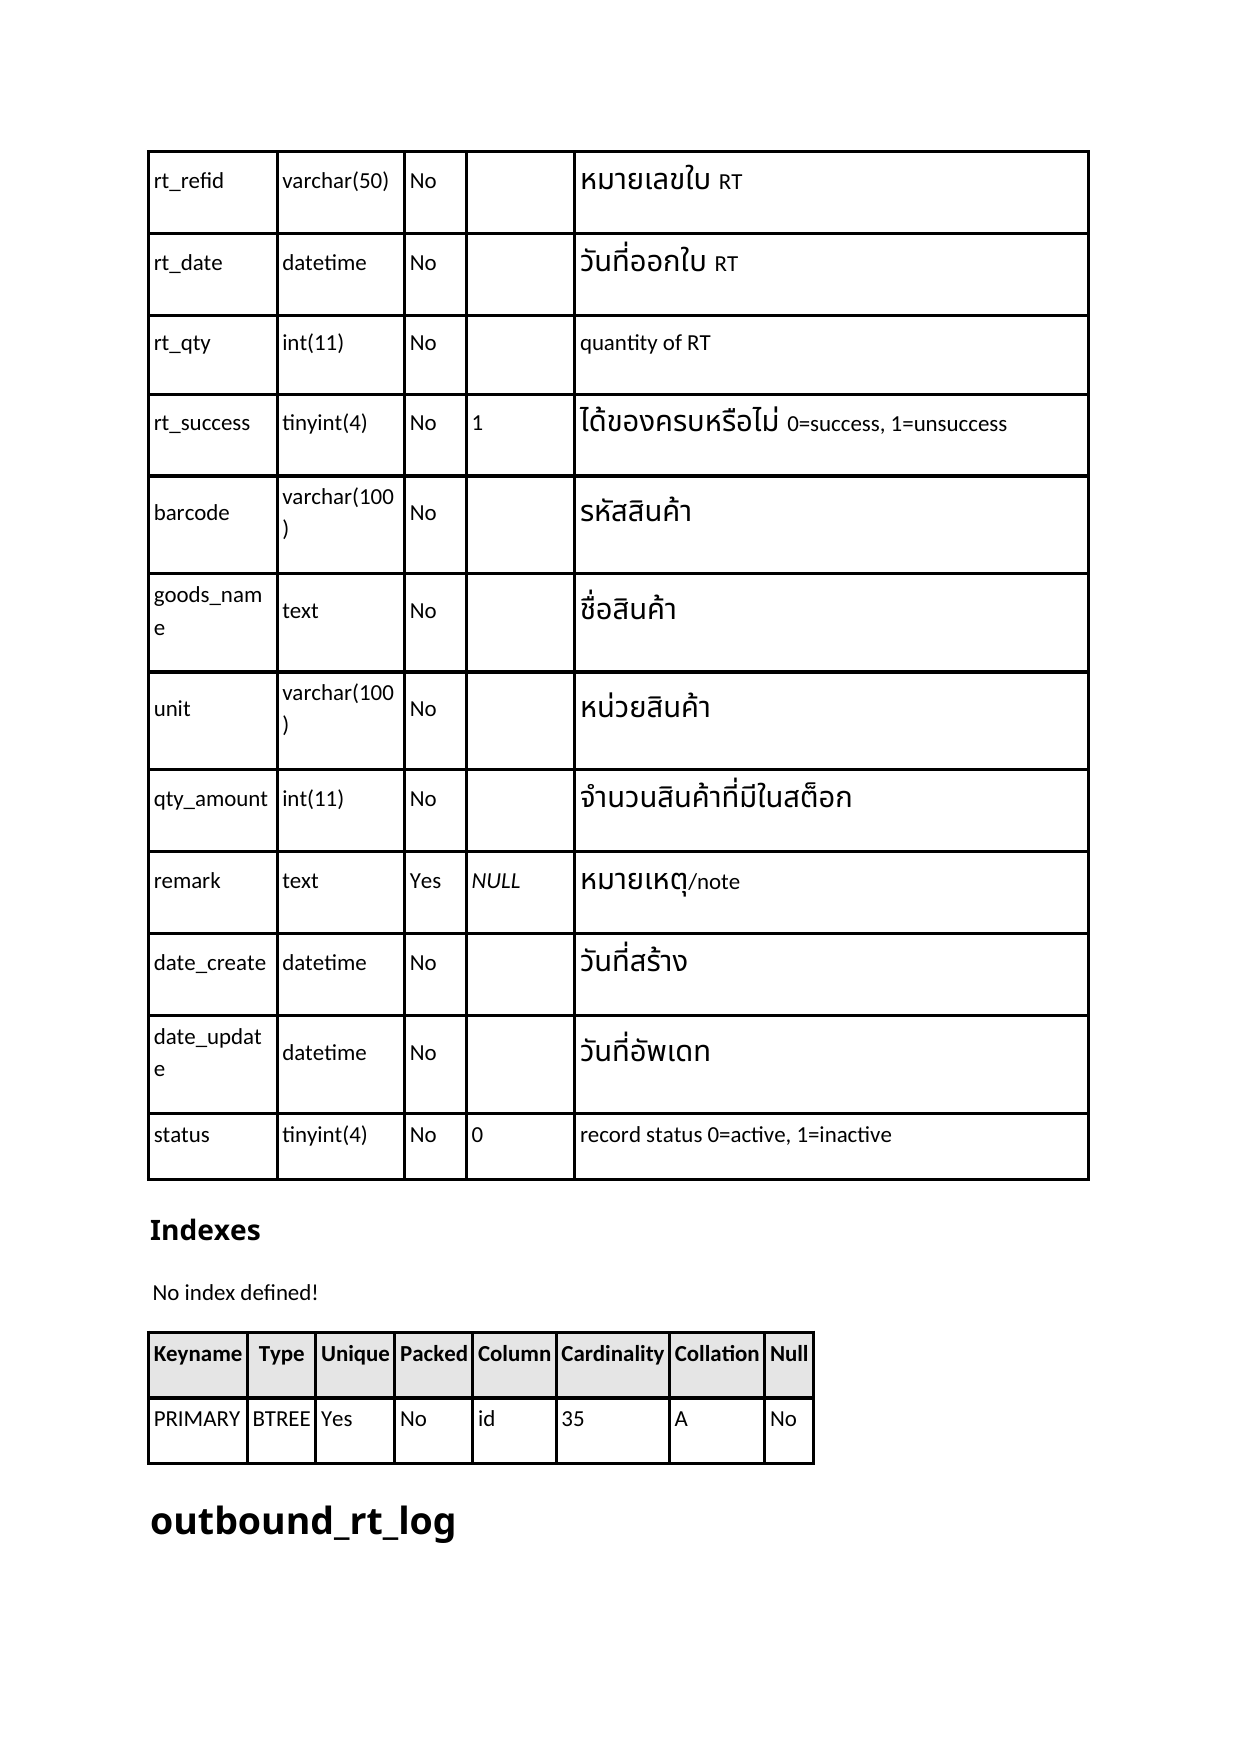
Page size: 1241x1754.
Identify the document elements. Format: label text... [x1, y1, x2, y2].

table_cell BTREE [249, 1400, 314, 1462]
table_cell [468, 153, 573, 232]
table_cell No [406, 575, 465, 670]
table_cell goods_name [150, 575, 276, 670]
table_header Column [474, 1334, 555, 1396]
table_cell No [406, 1115, 465, 1178]
table_cell int(11) [279, 771, 403, 850]
table_cell barcode [150, 478, 276, 572]
table_cell 1 [468, 396, 573, 474]
table_header Type [249, 1334, 314, 1396]
table_cell Yes [406, 853, 465, 932]
table_cell quantity of RT [576, 317, 1087, 392]
subtitle Indexes [150, 1210, 1090, 1248]
table_cell rt_success [150, 396, 276, 474]
table_cell ชื่อสินค้า [576, 575, 1087, 670]
table_cell No [406, 771, 465, 850]
table_cell date_create [150, 935, 276, 1014]
table_header Cardinality [558, 1334, 668, 1396]
table_cell No [406, 235, 465, 314]
table_cell No [406, 396, 465, 474]
table_cell 0 [468, 1115, 573, 1178]
table_cell date_update [150, 1017, 276, 1112]
table_cell วันที่อัพเดท [576, 1017, 1087, 1112]
table_cell PRIMARY [150, 1400, 246, 1462]
table_cell rt_refid [150, 153, 276, 232]
table_cell rt_qty [150, 317, 276, 392]
table_cell status [150, 1115, 276, 1178]
table_cell จำนวนสินค้าที่มีในสต็อก [576, 771, 1087, 850]
table_cell No [406, 674, 465, 768]
table_cell datetime [279, 235, 403, 314]
table_cell [468, 235, 573, 314]
table_header Keyname [150, 1334, 246, 1396]
table_cell [468, 575, 573, 670]
table_cell หมายเลขใบ RT [576, 153, 1087, 232]
table_cell A [671, 1400, 763, 1462]
table_cell [468, 478, 573, 572]
table_cell [468, 1017, 573, 1112]
table_cell text [279, 853, 403, 932]
table_header Unique [317, 1334, 393, 1396]
table_cell [468, 935, 573, 1014]
table_cell วันที่สร้าง [576, 935, 1087, 1014]
table_cell No [406, 935, 465, 1014]
table_cell No [396, 1400, 471, 1462]
table_cell [468, 771, 573, 850]
table_cell varchar(100) [279, 674, 403, 768]
table_cell NULL [468, 853, 573, 932]
text No index defined! [150, 1278, 1090, 1306]
table_header Collation [671, 1334, 763, 1396]
table_cell record status 0=active, 1=inactive [576, 1115, 1087, 1178]
table_cell unit [150, 674, 276, 768]
table_cell No [406, 153, 465, 232]
table_cell int(11) [279, 317, 403, 392]
table_cell ได้ของครบหรือไม่ 0=success, 1=unsuccess [576, 396, 1087, 474]
table_cell tinyint(4) [279, 1115, 403, 1178]
table_cell qty_amount [150, 771, 276, 850]
table_cell No [766, 1400, 812, 1462]
table_cell No [406, 317, 465, 392]
table_header Packed [396, 1334, 471, 1396]
table_cell datetime [279, 1017, 403, 1112]
table_cell tinyint(4) [279, 396, 403, 474]
table_cell 35 [558, 1400, 668, 1462]
table_cell Yes [317, 1400, 393, 1462]
table_cell varchar(100) [279, 478, 403, 572]
table_header Null [766, 1334, 812, 1396]
table_cell หน่วยสินค้า [576, 674, 1087, 768]
subtitle outbound_rt_log [150, 1494, 1090, 1546]
table_cell remark [150, 853, 276, 932]
table_cell รหัสสินค้า [576, 478, 1087, 572]
table_cell หมายเหตุ/note [576, 853, 1087, 932]
table_cell varchar(50) [279, 153, 403, 232]
table_cell text [279, 575, 403, 670]
table_cell No [406, 1017, 465, 1112]
table_cell id [474, 1400, 555, 1462]
table_cell [468, 674, 573, 768]
table_cell datetime [279, 935, 403, 1014]
table_cell วันที่ออกใบ RT [576, 235, 1087, 314]
table_cell rt_date [150, 235, 276, 314]
table_cell [468, 317, 573, 392]
table_cell No [406, 478, 465, 572]
